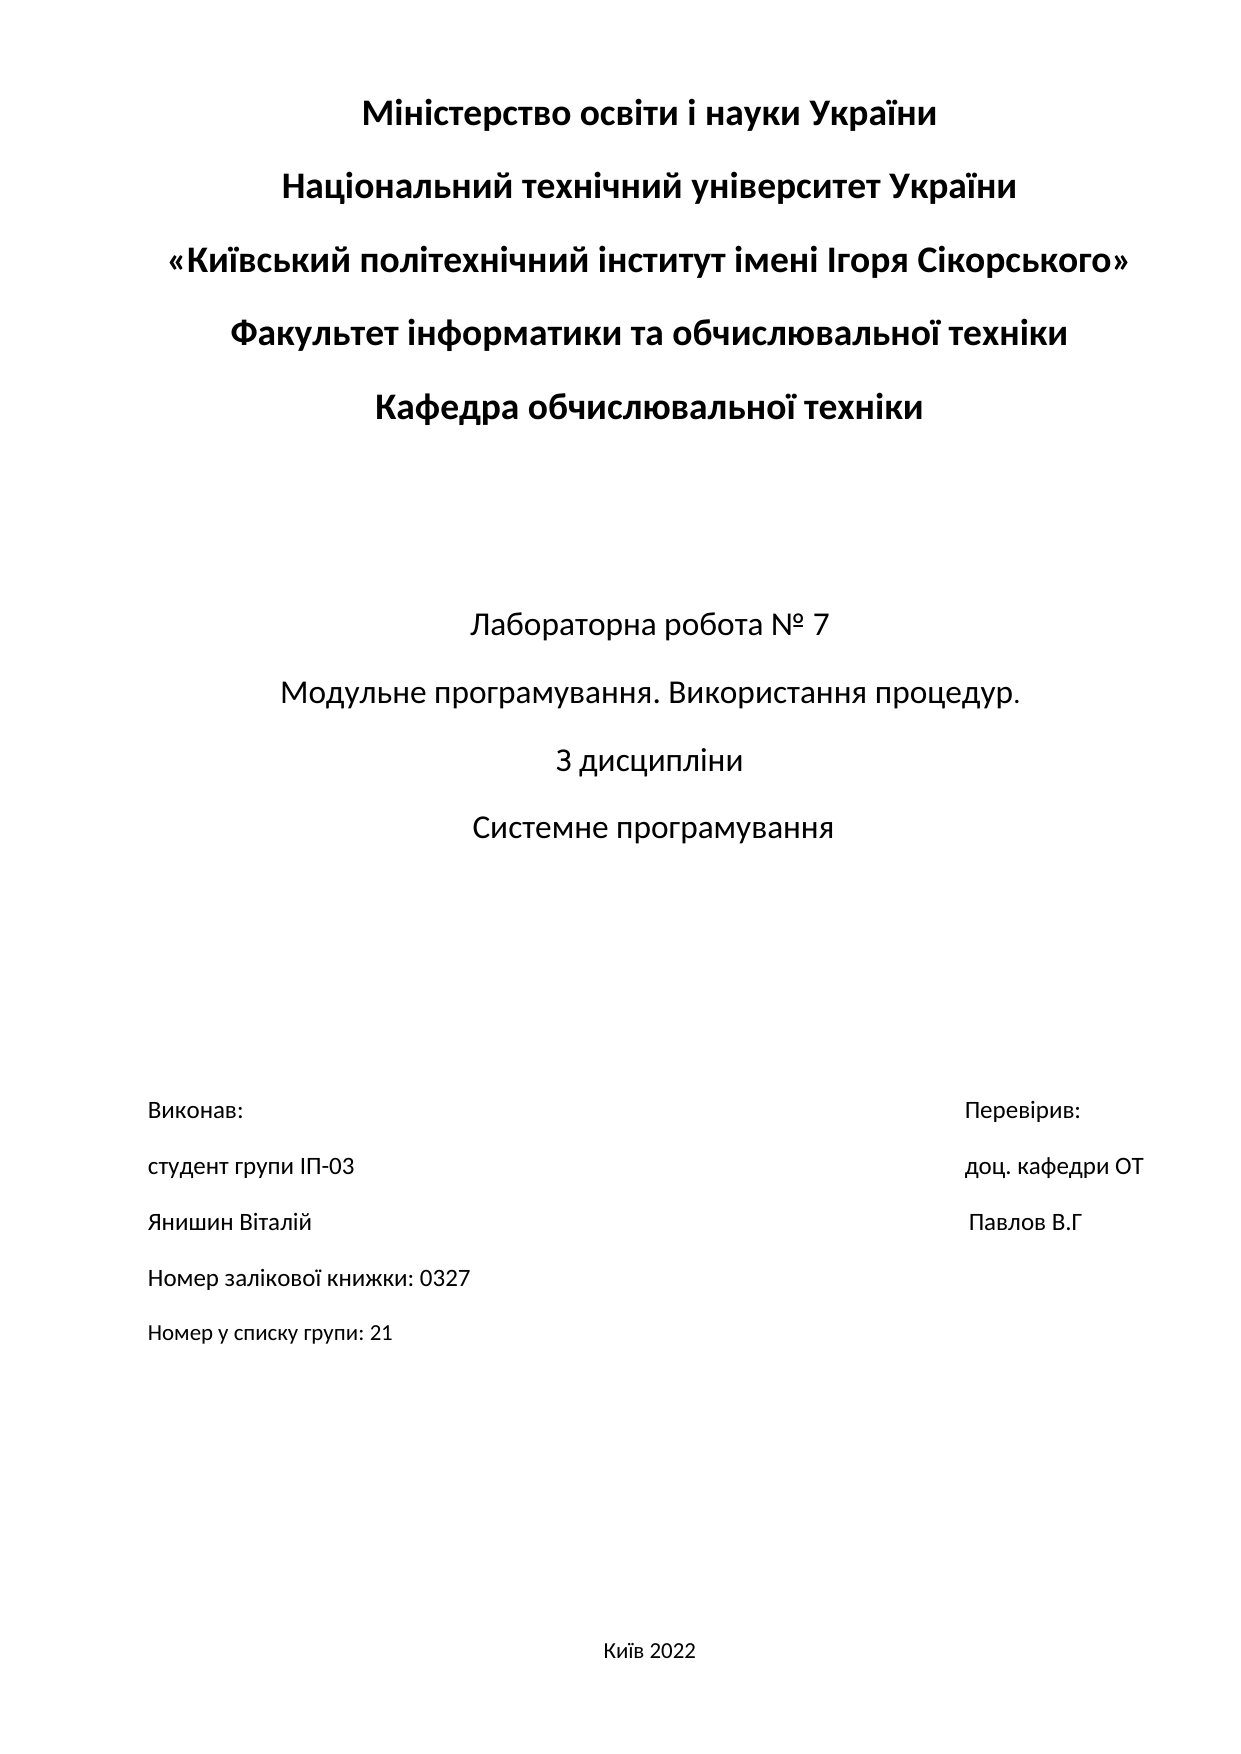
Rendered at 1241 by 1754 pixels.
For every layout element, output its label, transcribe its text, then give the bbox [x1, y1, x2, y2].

text Модульне програмування. Використання процедур. [148, 671, 1152, 712]
text cтудент групи ІП-03 доц. кафедри ОТ [148, 1150, 1152, 1181]
text Київ 2022 [148, 1636, 1152, 1664]
text Системне програмування [148, 806, 1152, 847]
text «Київський політехнічний інститут імені Ігоря Сікорського» [148, 236, 1152, 281]
text Кафедра обчислювальної техніки [148, 383, 1152, 428]
text Номер залікової книжки: 0327 [148, 1262, 1152, 1292]
text Міністерство освіти і науки України [148, 88, 1152, 134]
text Національний технічний університет України [148, 162, 1152, 208]
text З дисципліни [148, 738, 1152, 779]
text Номер у списку групи: 21 [148, 1318, 1152, 1346]
text Факультет інформатики та обчислювальної техніки [148, 309, 1152, 355]
text Виконав: Перевірив: [148, 1094, 1152, 1125]
text Янишин Віталій Павлов В.Г [148, 1206, 1152, 1237]
text Лабораторна робота № 7 [148, 603, 1152, 644]
